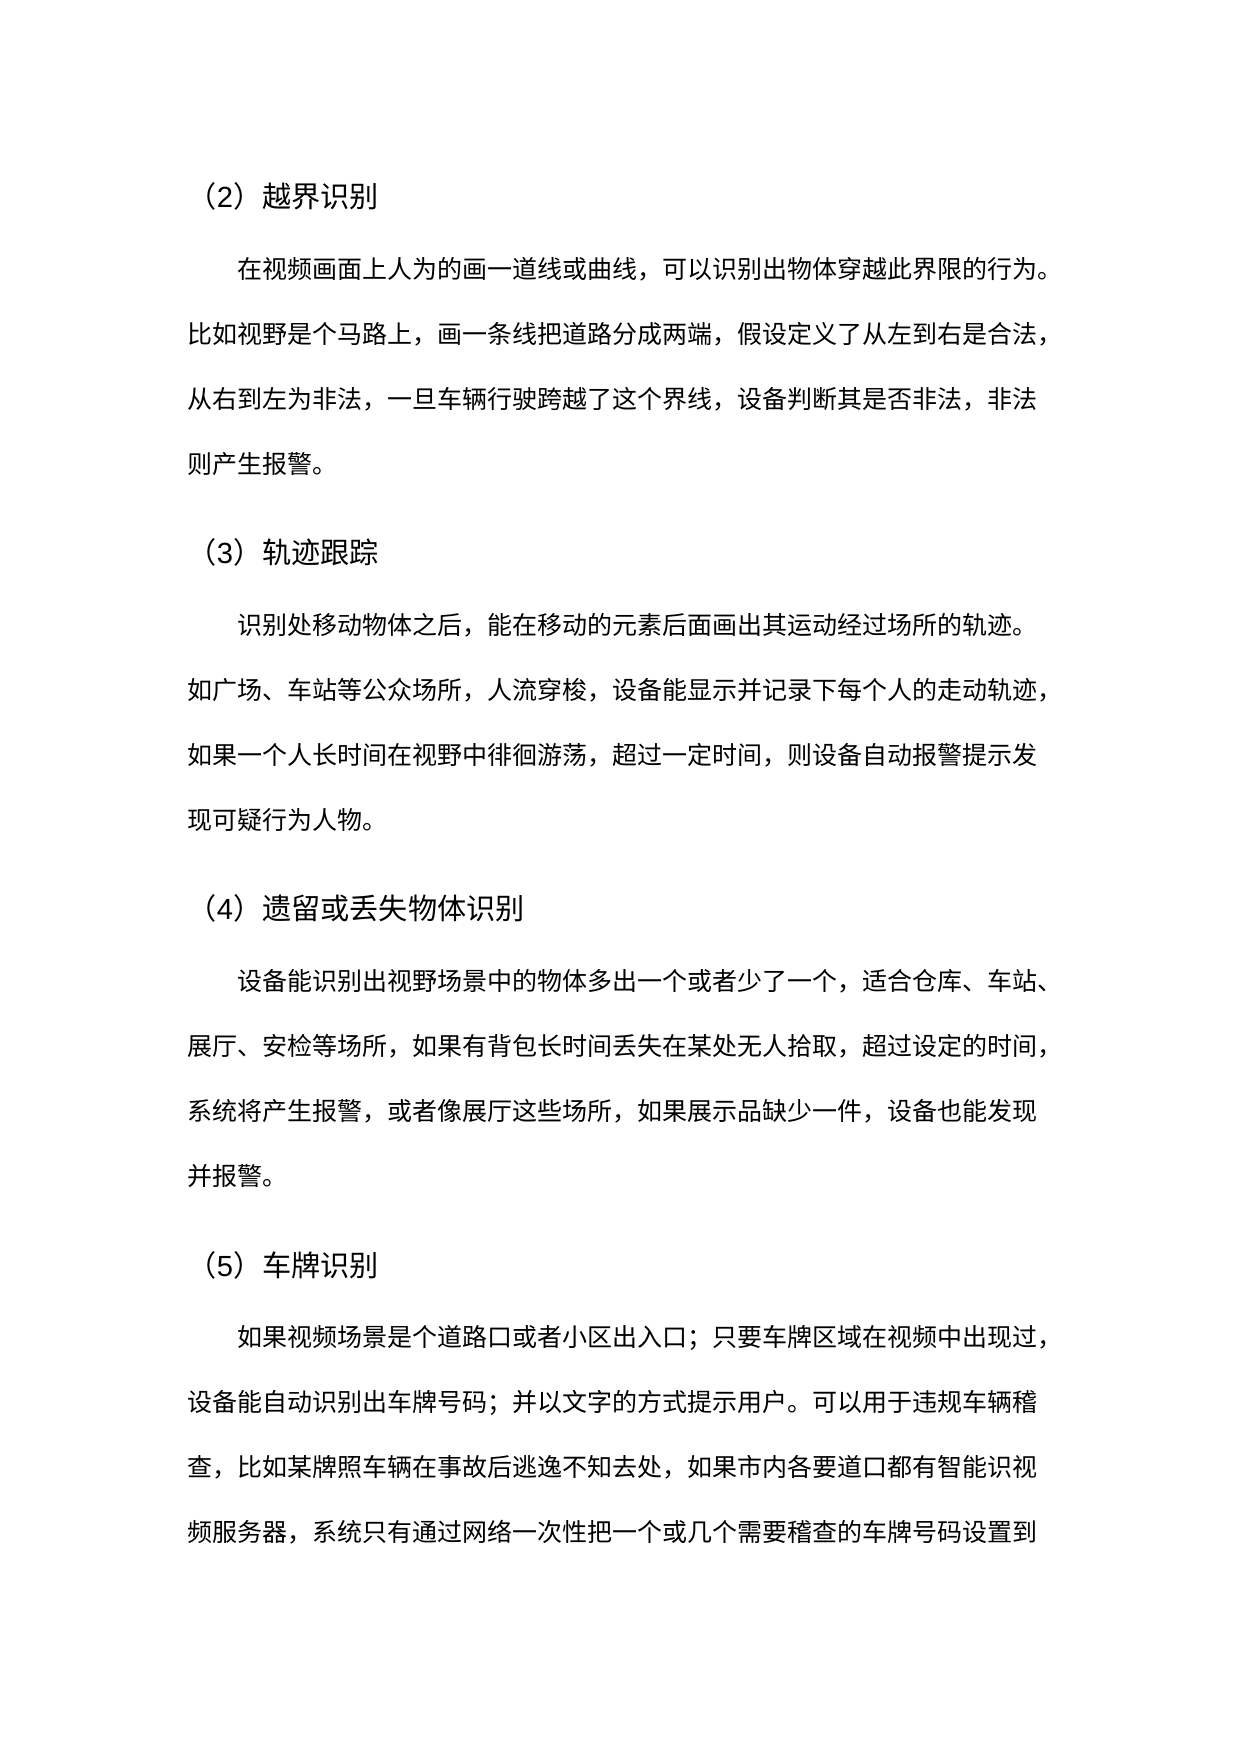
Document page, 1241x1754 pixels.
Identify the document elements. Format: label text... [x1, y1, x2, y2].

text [187, 1303, 1053, 1563]
text （5）车牌识别 [187, 1231, 1053, 1296]
text 识别处移动物体之后，能在移动的元素后面画出其运动经过场所的轨迹。如广场、车站等公众场所，人流穿梭，设备能显示并记录下每个人的走动轨迹，如果一个人长时间在视野中徘徊游荡，超过一定时间，则设备自动报警提示发现可疑行为人物。 [187, 591, 1053, 851]
text 在视频画面上人为的画一道线或曲线，可以识别出物体穿越此界限的行为。比如视野是个马路上，画一条线把道路分成两端，假设定义了从左到右是合法，从右到左为非法，一旦车辆行驶跨越了这个界线，设备判断其是否非法，非法则产生报警。 [187, 235, 1053, 495]
text 设备能识别出视野场景中的物体多出一个或者少了一个，适合仓库、车站、展厅、安检等场所，如果有背包长时间丢失在某处无人拾取，超过设定的时间，系统将产生报警，或者像展厅这些场所，如果展示品缺少一件，设备也能发现并报警。 [187, 947, 1053, 1207]
text （2）越界识别 [187, 162, 1053, 227]
text （4）遗留或丢失物体识别 [187, 874, 1053, 939]
text （3）轨迹跟踪 [187, 518, 1053, 583]
